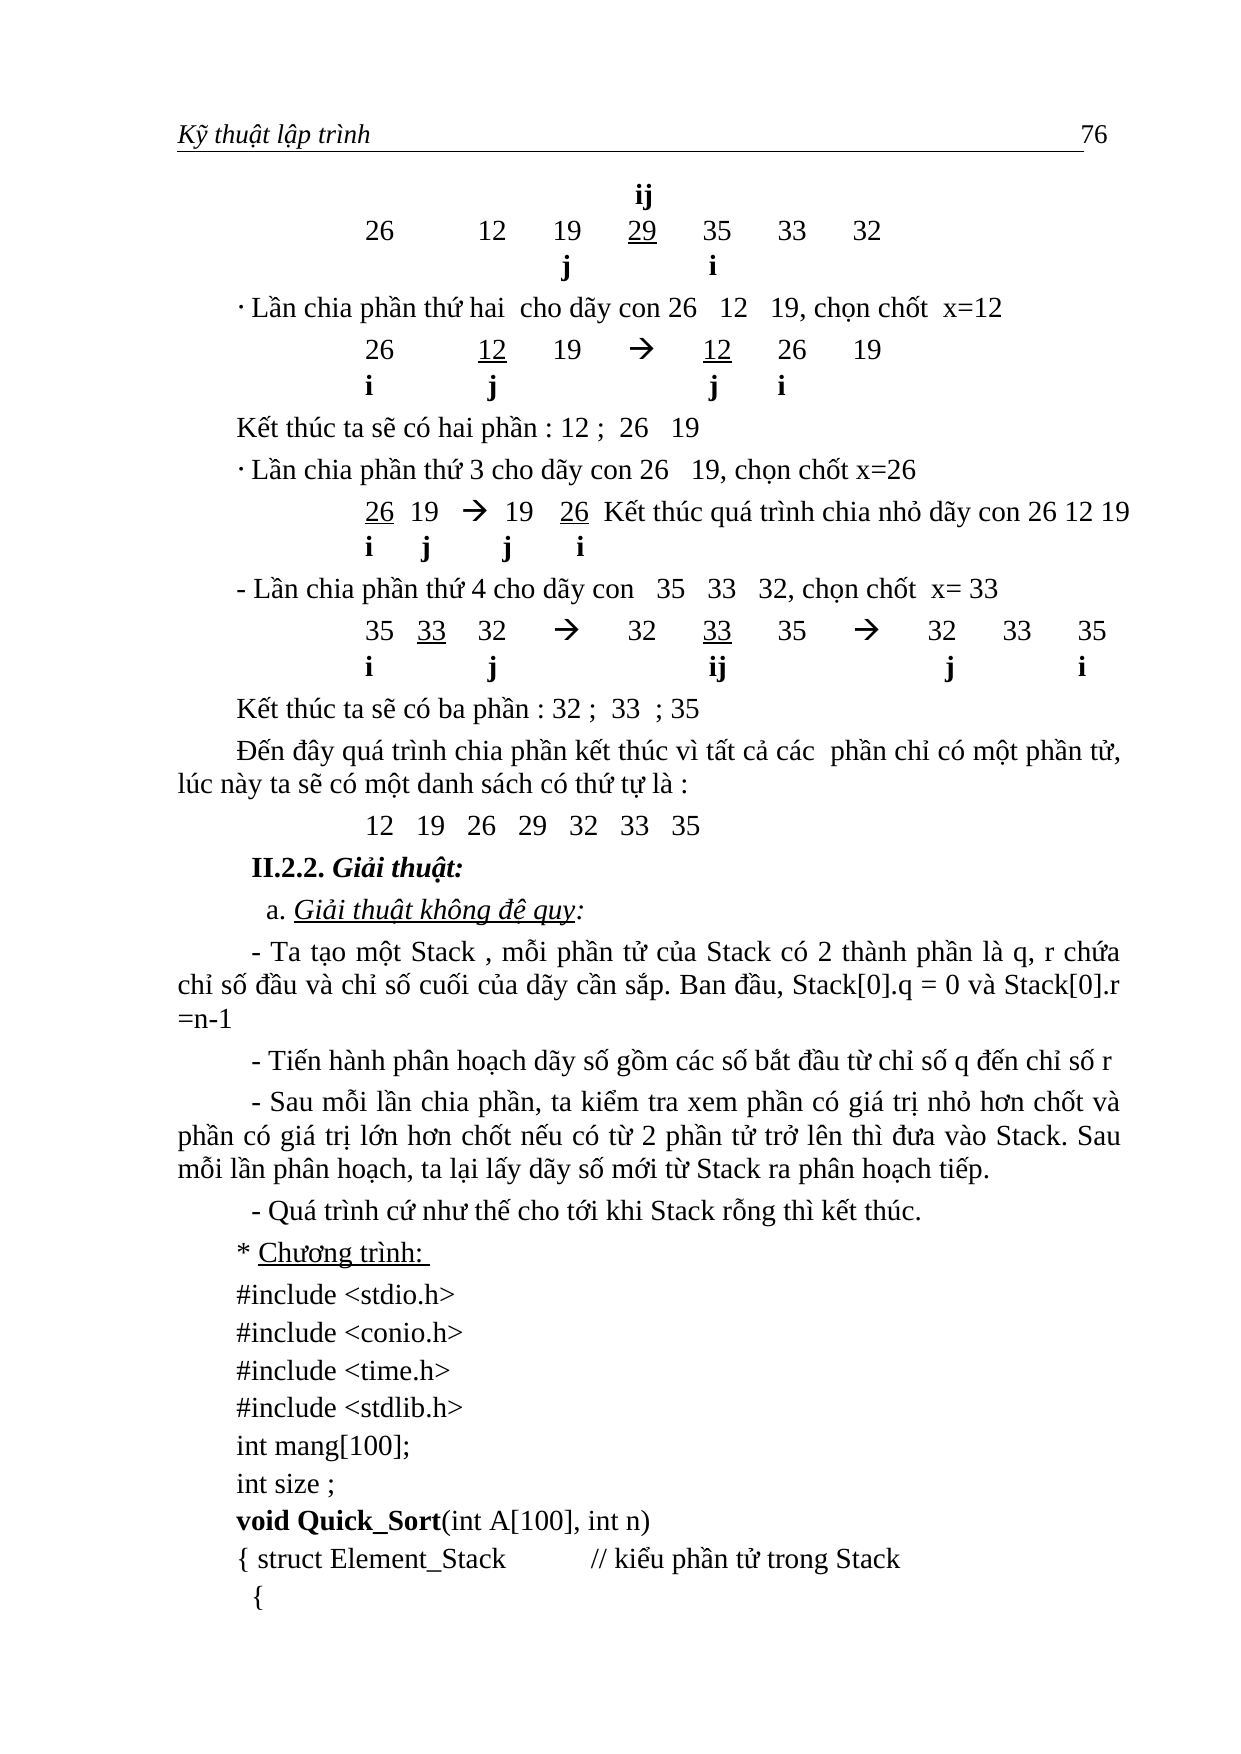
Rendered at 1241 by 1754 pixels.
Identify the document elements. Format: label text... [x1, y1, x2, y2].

text #include <stdlib.h> [177, 1390, 1122, 1424]
text #include <stdio.h> [177, 1277, 1122, 1311]
text Kết thúc ta sẽ có hai phần : 12 ; 26 19 [177, 410, 1122, 443]
text - Quá trình cứ như thế cho tới khi Stack rỗng thì kết thúc. [177, 1193, 1122, 1227]
text 35 33 32 32 33 35 32 33 35 [177, 613, 1131, 647]
text void Quick_Sort(int A[100], int n) [177, 1503, 1122, 1537]
text - Ta tạo một Stack , mỗi phần tử của Stack có 2 thành phần là q, r chứa chỉ số đầu và chỉ số cuối của dãy cần sắp. Ban đầu, Stack[0].q = 0 và Stack[0].r =n-1 [177, 934, 1122, 1034]
text ij [177, 177, 1122, 211]
text #include <time.h> [177, 1353, 1122, 1386]
text 26 12 19 29 35 33 32 [177, 213, 1122, 246]
text int size ; [177, 1466, 1122, 1499]
text 26 12 19 12 26 19 [177, 332, 1122, 366]
text - Tiến hành phân hoạch dãy số gồm các số bắt đầu từ chỉ số q đến chỉ số r [177, 1043, 1122, 1076]
text - Sau mỗi lần chia phần, ta kiểm tra xem phần có giá trị nhỏ hơn chốt và phần có giá trị lớn hơn chốt nếu có từ 2 phần tử trở lên thì đưa vào Stack. Sau mỗi lần phân hoạch, ta lại lấy dãy số mới từ Stack ra phân hoạch tiếp. [177, 1084, 1122, 1185]
text Đến đây quá trình chia phần kết thúc vì tất cả các phần chỉ có một phần tử, lúc này ta sẽ có một danh sách có thứ tự là : [177, 733, 1122, 800]
text a. Giải thuật không đệ quy: [177, 892, 1122, 925]
text i j j i [177, 529, 1122, 563]
text { [177, 1579, 1122, 1612]
text Lần chia phần thứ 3 cho dãy con 26 19, chọn chốt x=26 [177, 452, 1122, 485]
text Kết thúc ta sẽ có ba phần : 32 ; 33 ; 35 [177, 691, 1122, 724]
text 12 19 26 29 32 33 35 [177, 808, 1122, 842]
text II.2.2. Giải thuật: [177, 850, 1122, 883]
text int mang[100]; [177, 1428, 1122, 1462]
text i j j i [177, 368, 1122, 402]
text Lần chia phần thứ hai cho dãy con 26 12 19, chọn chốt x=12 [177, 290, 1122, 324]
text j i [177, 248, 1122, 282]
text * Chương trình: [177, 1235, 1122, 1269]
text i j ij j i [177, 649, 1122, 682]
text 26 19 19 26 Kết thúc quá trình chia nhỏ dãy con 26 12 19 [177, 494, 1175, 527]
text { struct Element_Stack // kiểu phần tử trong Stack [177, 1541, 1122, 1575]
text - Lần chia phần thứ 4 cho dãy con 35 33 32, chọn chốt x= 33 [177, 571, 1122, 605]
text #include <conio.h> [177, 1315, 1122, 1348]
